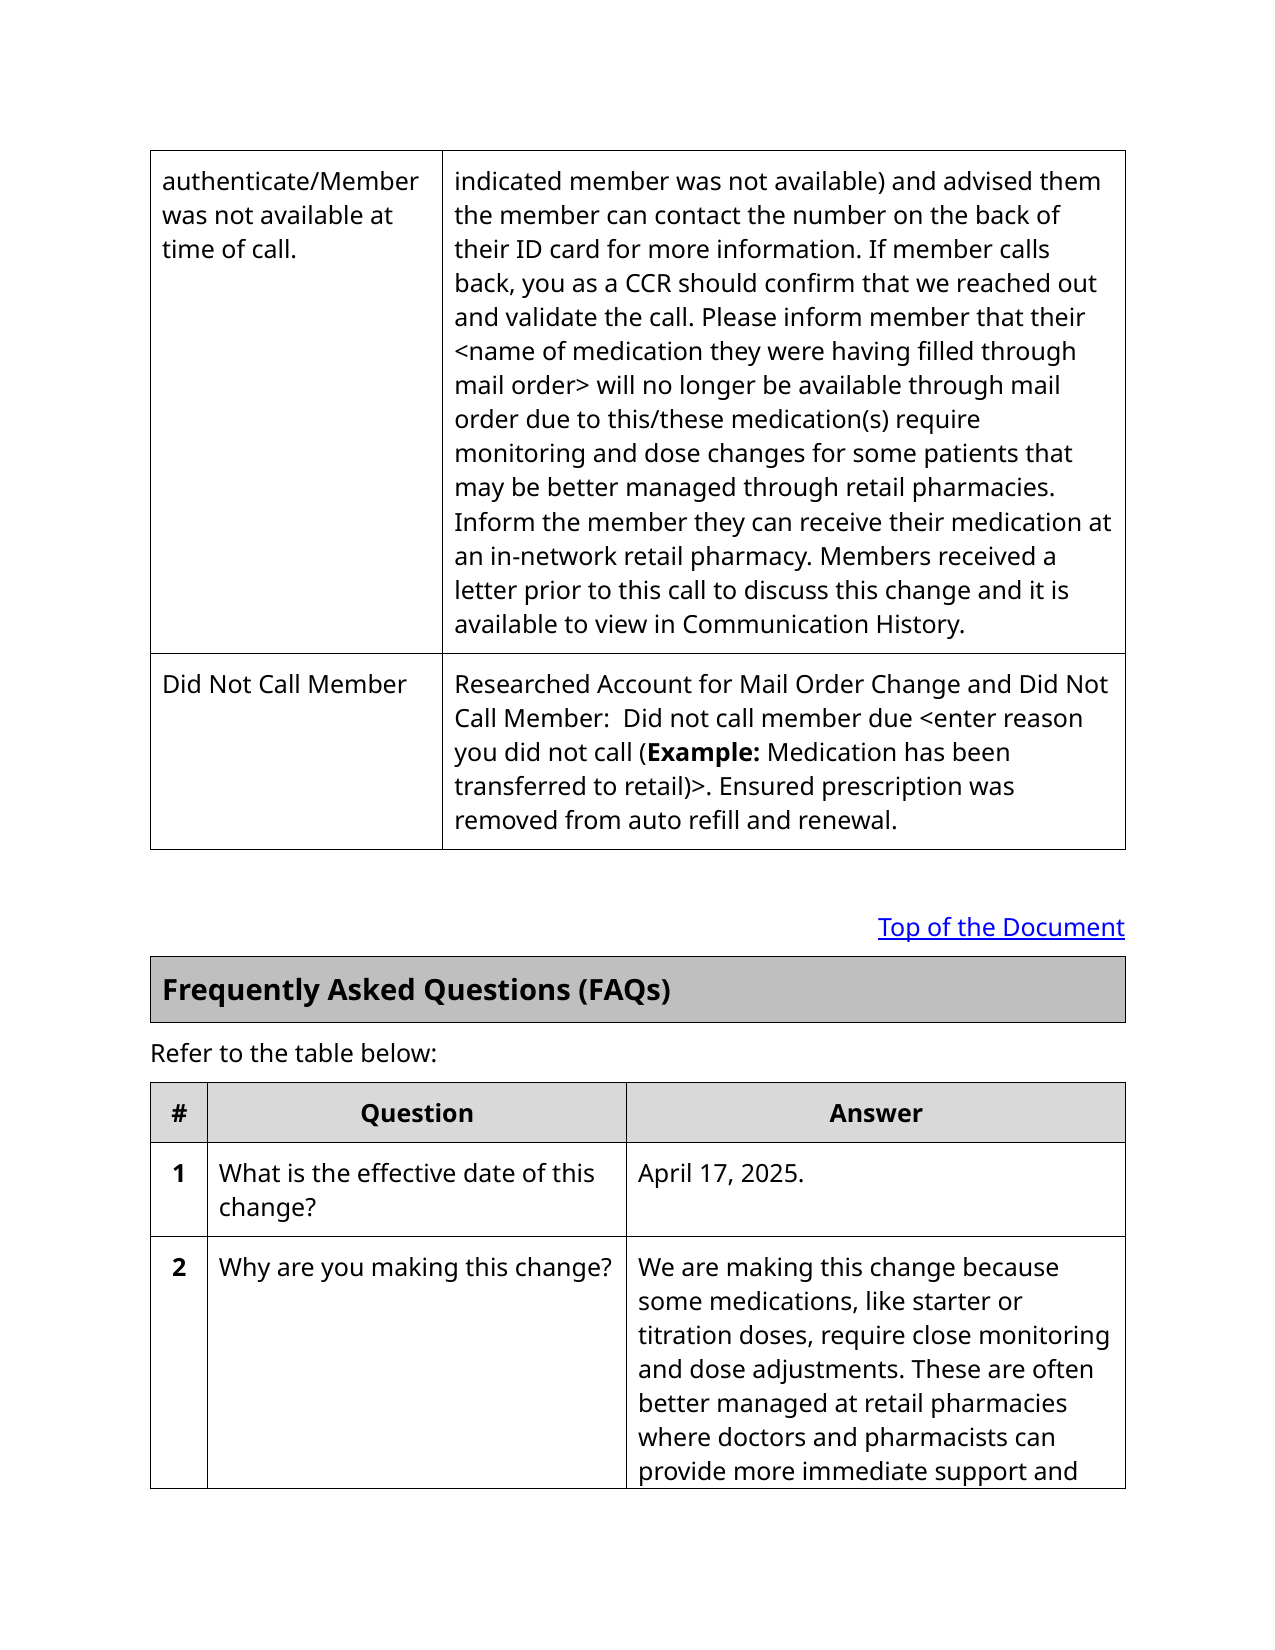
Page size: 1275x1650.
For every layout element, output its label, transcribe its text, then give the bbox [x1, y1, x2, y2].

table_header Question [208, 1083, 626, 1142]
table_header Frequently Asked Questions (FAQs) [151, 957, 1125, 1022]
text Top of the Document [150, 909, 1125, 943]
table_header # [151, 1083, 207, 1142]
table_cell 2 [151, 1237, 207, 1488]
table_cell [151, 151, 442, 653]
table_cell Researched Account for Mail Order Change and Did Not Call Member: Did not call member due <enter reason you did not call (Example: Medication has been transferred to retail)>. Ensured prescription was removed from auto refill and renewal. [443, 654, 1125, 849]
table_header Answer [627, 1083, 1125, 1142]
table_cell April 17, 2025. [627, 1143, 1125, 1236]
text Refer to the table below: [150, 1035, 1125, 1069]
table_cell What is the effective date of this change? [208, 1143, 626, 1236]
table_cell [443, 151, 1125, 653]
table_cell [208, 1237, 626, 1488]
table_cell 1 [151, 1143, 207, 1236]
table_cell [627, 1237, 1125, 1488]
table_cell Did Not Call Member [151, 654, 442, 849]
